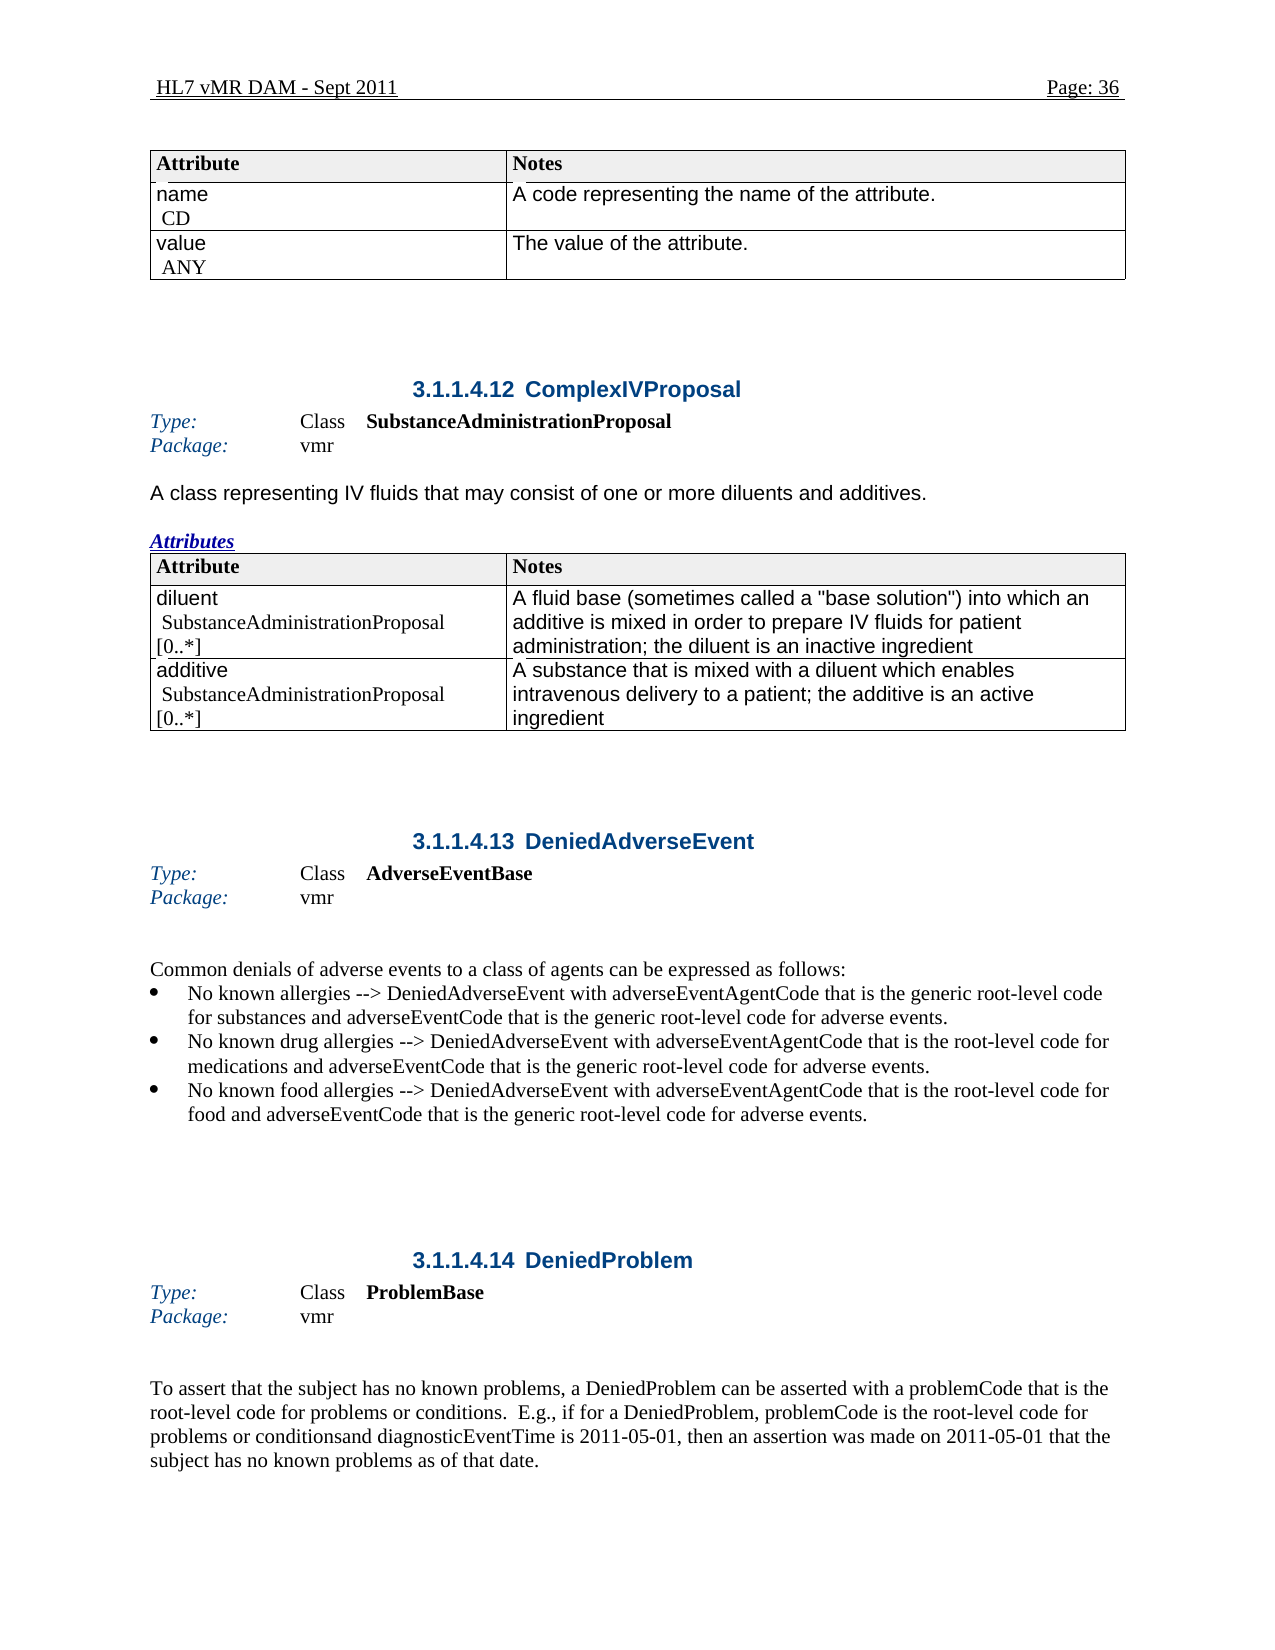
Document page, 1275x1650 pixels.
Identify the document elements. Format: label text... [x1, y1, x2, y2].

text Package: vmr [150, 884, 1125, 909]
subtitle ComplexIVProposal [542, 376, 1125, 403]
table_cell A code representing the name of the attribute. [507, 183, 1125, 230]
table_cell A substance that is mixed with a diluent which enables intravenous delivery to a patient; the additive is an active ingredient [507, 659, 1125, 730]
text Type: Class AdverseEventBase [150, 861, 1125, 884]
text Package: vmr [150, 433, 1125, 457]
table_cell value ANY [151, 231, 506, 279]
table_header Attribute [151, 151, 506, 182]
text To assert that the subject has no known problems, a DeniedProblem can be asserted with a problemCode that is the root-level code for problems or conditions. E.g., if for a DeniedProblem, problemCode is the root-level code for problems or conditionsand diagnosticEventTime is 2011-05-01, then an assertion was made on 2011-05-01 that the subject has no known problems as of that date. [150, 1376, 1125, 1472]
table_cell diluent SubstanceAdministrationProposal [0..*] [151, 586, 506, 658]
text A class representing IV fluids that may consist of one or more diluents and additives. [164, 481, 1125, 505]
table_header Notes [507, 554, 1125, 585]
table_header Attribute [151, 554, 506, 585]
text Common denials of adverse events to a class of agents can be expressed as follows: [150, 957, 1125, 981]
list Attributes [150, 529, 1125, 553]
table_header Notes [507, 151, 1125, 182]
table_cell additive SubstanceAdministrationProposal [0..*] [151, 659, 506, 730]
text Type: Class ProblemBase [150, 1280, 1125, 1304]
subtitle DeniedProblem [542, 1247, 1125, 1274]
subtitle DeniedAdverseEvent [412, 828, 525, 854]
subtitle DeniedAdverseEvent [542, 828, 1125, 854]
list No known drug allergies --> DeniedAdverseEvent with adverseEventAgentCode that is the root-level code for medications and adverseEventCode that is the generic root-level code for adverse events. [150, 1029, 1125, 1078]
table_cell name CD [151, 183, 506, 230]
text Package: vmr [150, 1304, 1125, 1328]
subtitle DeniedProblem [412, 1247, 525, 1274]
table_cell A fluid base (sometimes called a "base solution") into which an additive is mixed in order to prepare IV fluids for patient administration; the diluent is an inactive ingredient [507, 586, 1125, 658]
table_cell The value of the attribute. [507, 231, 1125, 279]
list No known food allergies --> DeniedAdverseEvent with adverseEventAgentCode that is the root-level code for food and adverseEventCode that is the generic root-level code for adverse events. [150, 1078, 1125, 1126]
text Type: Class SubstanceAdministrationProposal [150, 409, 1125, 433]
list No known allergies --> DeniedAdverseEvent with adverseEventAgentCode that is the generic root-level code for substances and adverseEventCode that is the generic root-level code for adverse events. [150, 981, 1125, 1029]
subtitle ComplexIVProposal [412, 376, 525, 403]
